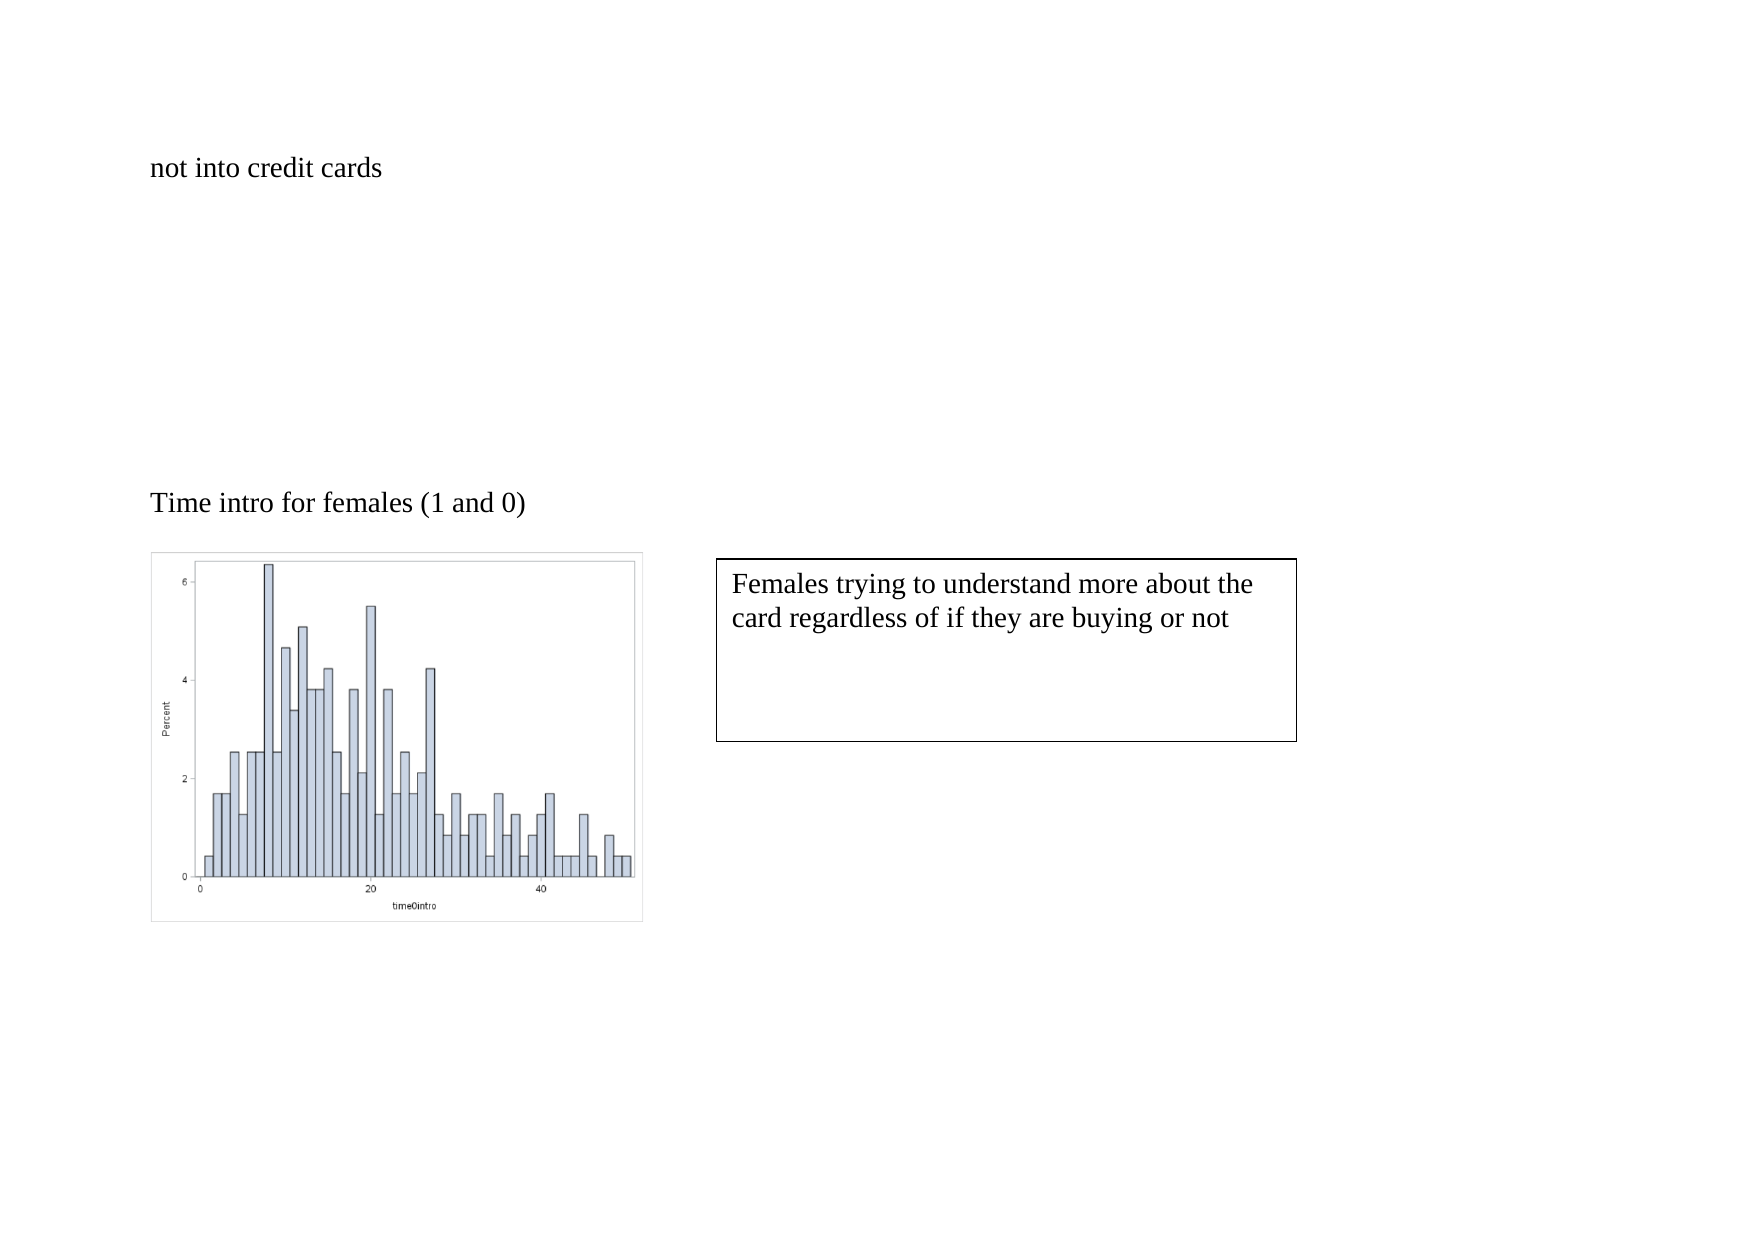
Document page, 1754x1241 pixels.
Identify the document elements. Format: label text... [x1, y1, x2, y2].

picture [150, 552, 644, 922]
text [150, 150, 1604, 183]
text Time intro for females (1 and 0) [150, 485, 1604, 519]
